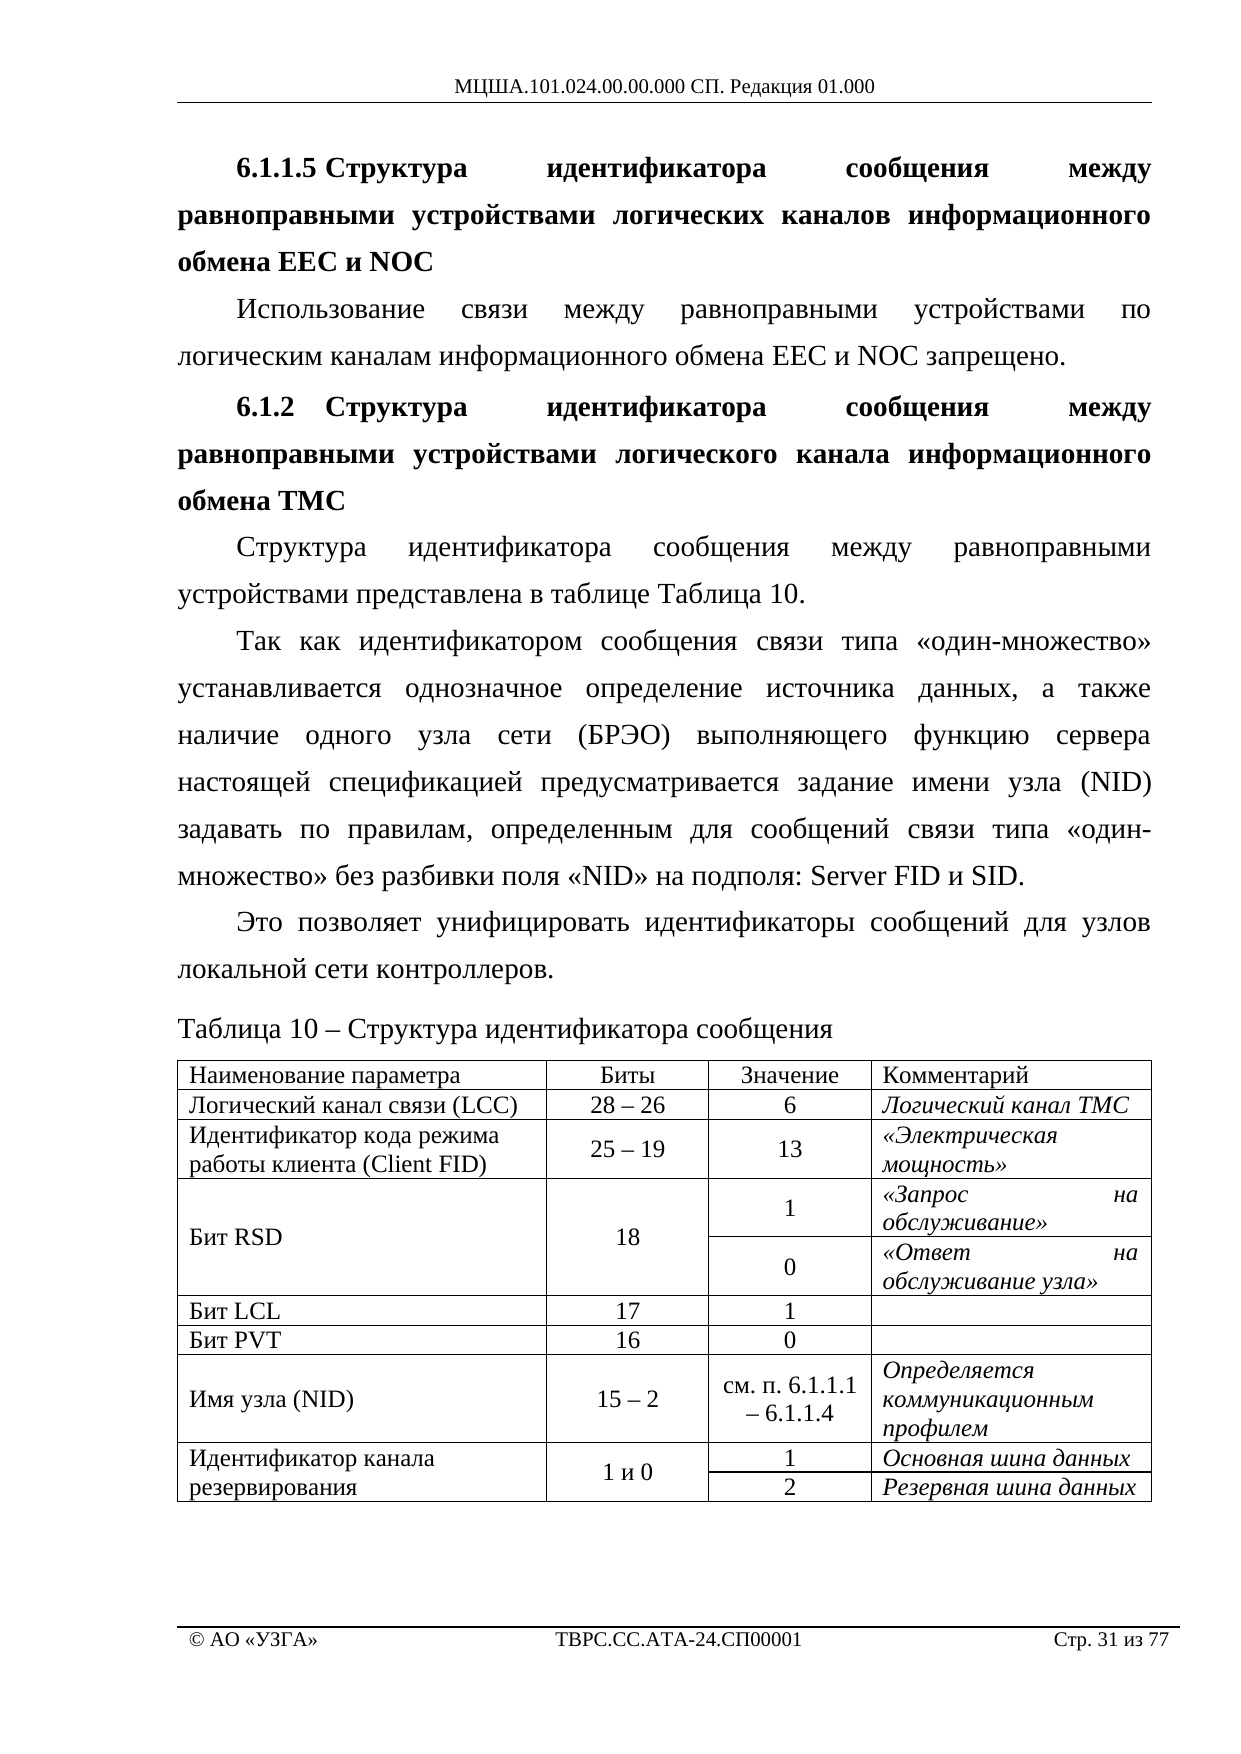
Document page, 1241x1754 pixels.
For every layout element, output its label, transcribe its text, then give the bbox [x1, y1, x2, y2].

table_cell Логический канал связи (LCC) [178, 1090, 546, 1119]
table_cell 28 – 26 [547, 1090, 708, 1119]
table_cell 2 [709, 1473, 871, 1501]
table_cell Идентификатор канала резервирования [178, 1443, 546, 1501]
table_cell [872, 1326, 1151, 1354]
table_cell 1 и 0 [547, 1443, 708, 1501]
table_header Наименование параметра [178, 1061, 546, 1089]
table_header Значение [709, 1061, 871, 1089]
table_cell Логический канал TMC [872, 1090, 1151, 1119]
text Таблица 10 – Структура идентификатора сообщения [177, 1011, 1152, 1044]
table_cell см. п. 6.1.1.1 – 6.1.1.4 [709, 1355, 871, 1442]
table_cell «Электрическая мощность» [872, 1120, 1151, 1178]
text Так как идентификатором сообщения связи типа «один-множество» устанавливается однозначное определение источника данных, а также наличие одного узла сети (БРЭО) выполняющего функцию сервера настоящей спецификацией предусматривается задание имени узла (NID) задавать по правилам, определенным для сообщений связи типа «один-множество» без разбивки поля «NID» на подполя: Server FID и SID. [177, 623, 1152, 891]
table_header Биты [547, 1061, 708, 1089]
table_cell 25 – 19 [547, 1120, 708, 1178]
table_cell Имя узла (NID) [178, 1355, 546, 1442]
table_cell «Запрос на обслуживание» [872, 1179, 1151, 1236]
table_cell Основная шина данных [872, 1443, 1151, 1471]
table_cell 13 [709, 1120, 871, 1178]
table_cell Бит LCL [178, 1296, 546, 1324]
text Структура идентификатора сообщения между равноправными устройствами представлена в таблице Таблица 10. [177, 529, 1152, 610]
table_cell Резервная шина данных [872, 1473, 1151, 1501]
table_cell 16 [547, 1326, 708, 1354]
table_cell «Ответ на обслуживание узла» [872, 1237, 1151, 1295]
table_cell Идентификатор кода режима работы клиента (Client FID) [178, 1120, 546, 1178]
table_header Комментарий [872, 1061, 1151, 1089]
table_cell [872, 1296, 1151, 1324]
table_cell Бит PVT [178, 1326, 546, 1354]
subtitle Структура идентификатора сообщения между равноправными устройствами логического канала информационного обмена TMC [177, 389, 1152, 516]
table_cell 17 [547, 1296, 708, 1324]
table_cell 1 [709, 1179, 871, 1236]
table_cell 6 [709, 1090, 871, 1119]
table_cell 0 [709, 1326, 871, 1354]
table_cell 0 [709, 1237, 871, 1295]
text Это позволяет унифицировать идентификаторы сообщений для узлов локальной сети контроллеров. [177, 904, 1152, 985]
table_cell 1 [709, 1296, 871, 1324]
table_cell 1 [709, 1443, 871, 1471]
table_cell Бит [178, 1179, 546, 1295]
table_cell 15 – 2 [547, 1355, 708, 1442]
subtitle Структура идентификатора сообщения между равноправными устройствами логических каналов информационного обмена EEC и NOC [177, 150, 1152, 278]
table_cell 18 [547, 1179, 708, 1295]
table_cell Определяется коммуникационным профилем [872, 1355, 1151, 1442]
text Использование связи между равноправными устройствами по логическим каналам информационного обмена EEC и NOC запрещено. [177, 291, 1152, 371]
